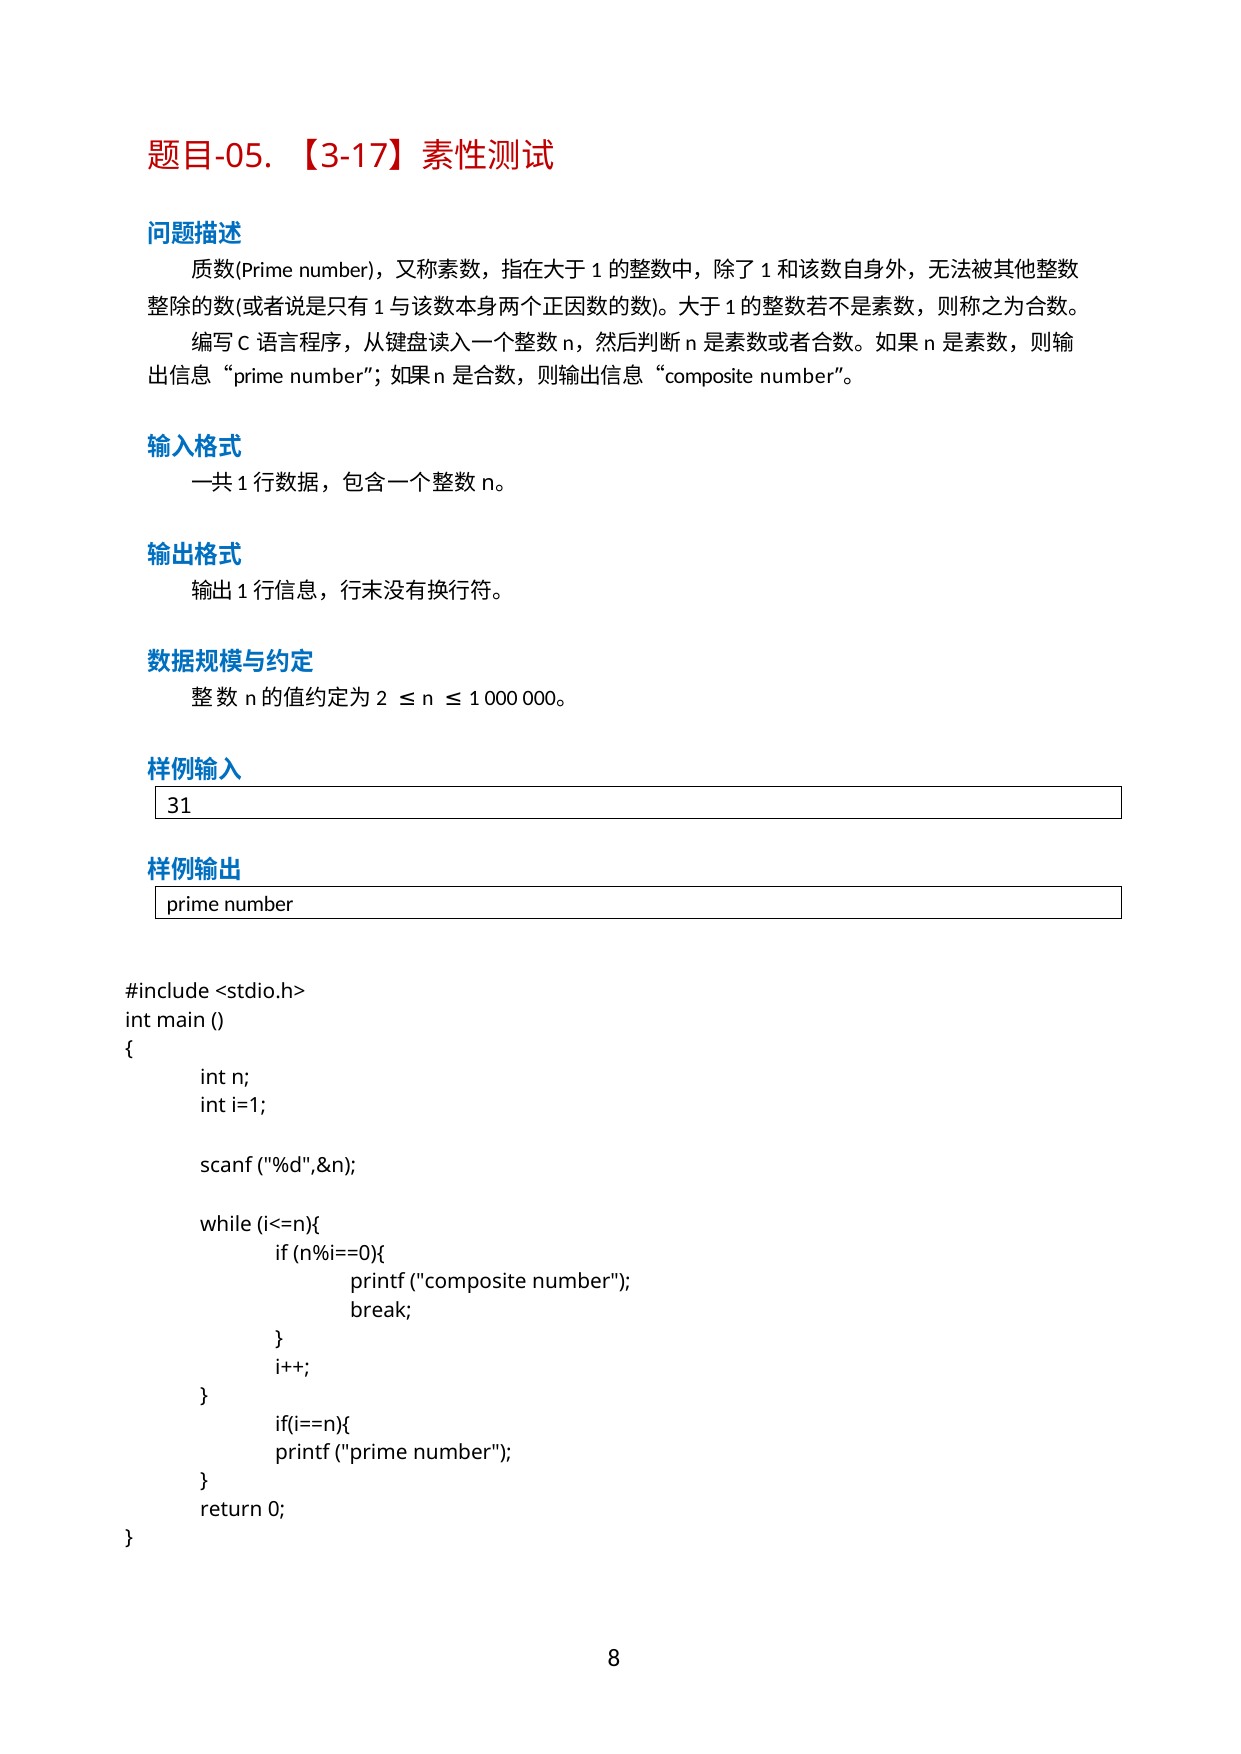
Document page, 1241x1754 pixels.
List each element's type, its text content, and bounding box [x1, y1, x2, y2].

subtitle 数据规模与约定 [148, 642, 1119, 678]
subtitle 输入格式 [148, 426, 1119, 463]
text while (i<=n){ [125, 1209, 1119, 1238]
subtitle 样例输出 [148, 849, 1119, 886]
text 出信息“prime number”；如果 n 是合数，则输出信息“composite number”。 [148, 361, 1119, 389]
subtitle 输出格式 [148, 534, 1119, 570]
text if (n%i==0){ [125, 1238, 1119, 1266]
text 输出 1 行信息，行末没有换行符。 [191, 573, 1119, 604]
text printf ("prime number"); [125, 1437, 1119, 1466]
text int i=1; [125, 1090, 1119, 1119]
text printf ("composite number"); [125, 1266, 1119, 1295]
text int main () [125, 1005, 1119, 1033]
text } [125, 1380, 1119, 1409]
subtitle 样例输入 [148, 749, 1119, 786]
text #include <stdio.h> [125, 976, 1119, 1005]
text if(i==n){ [125, 1409, 1119, 1437]
text 题目-05. 【3-17】素性测试 [148, 119, 1119, 179]
text } [125, 1466, 1119, 1494]
text } [125, 1522, 1119, 1551]
text return 0; [125, 1494, 1119, 1522]
text } [125, 1323, 1119, 1352]
text break; [125, 1295, 1119, 1323]
text scanf ("%d",&n); [125, 1150, 1119, 1178]
subtitle 问题描述 [148, 214, 1119, 250]
text 整除的数(或者说是只有 1 与该数本身两个正因数的数)。大于 1 的整数若不是素数，则称之为合数。编写 C 语言程序，从键盘读入一个整数 n，然后判断 n 是素数或者合数。如果 n 是素数，则输 [148, 289, 1103, 357]
text int n; [125, 1062, 1119, 1090]
text i++; [125, 1352, 1119, 1380]
text 一共 1 行数据，包含一个整数n。 [191, 465, 1119, 497]
text 整数n 的值约定为 2 ≤ n ≤ 1 000 000。 [191, 680, 1119, 712]
text 质数(Prime number)，又称素数，指在大于 1 的整数中，除了 1 和该数自身外，无法被其他整数 [191, 252, 1119, 284]
text { [125, 1033, 1119, 1062]
